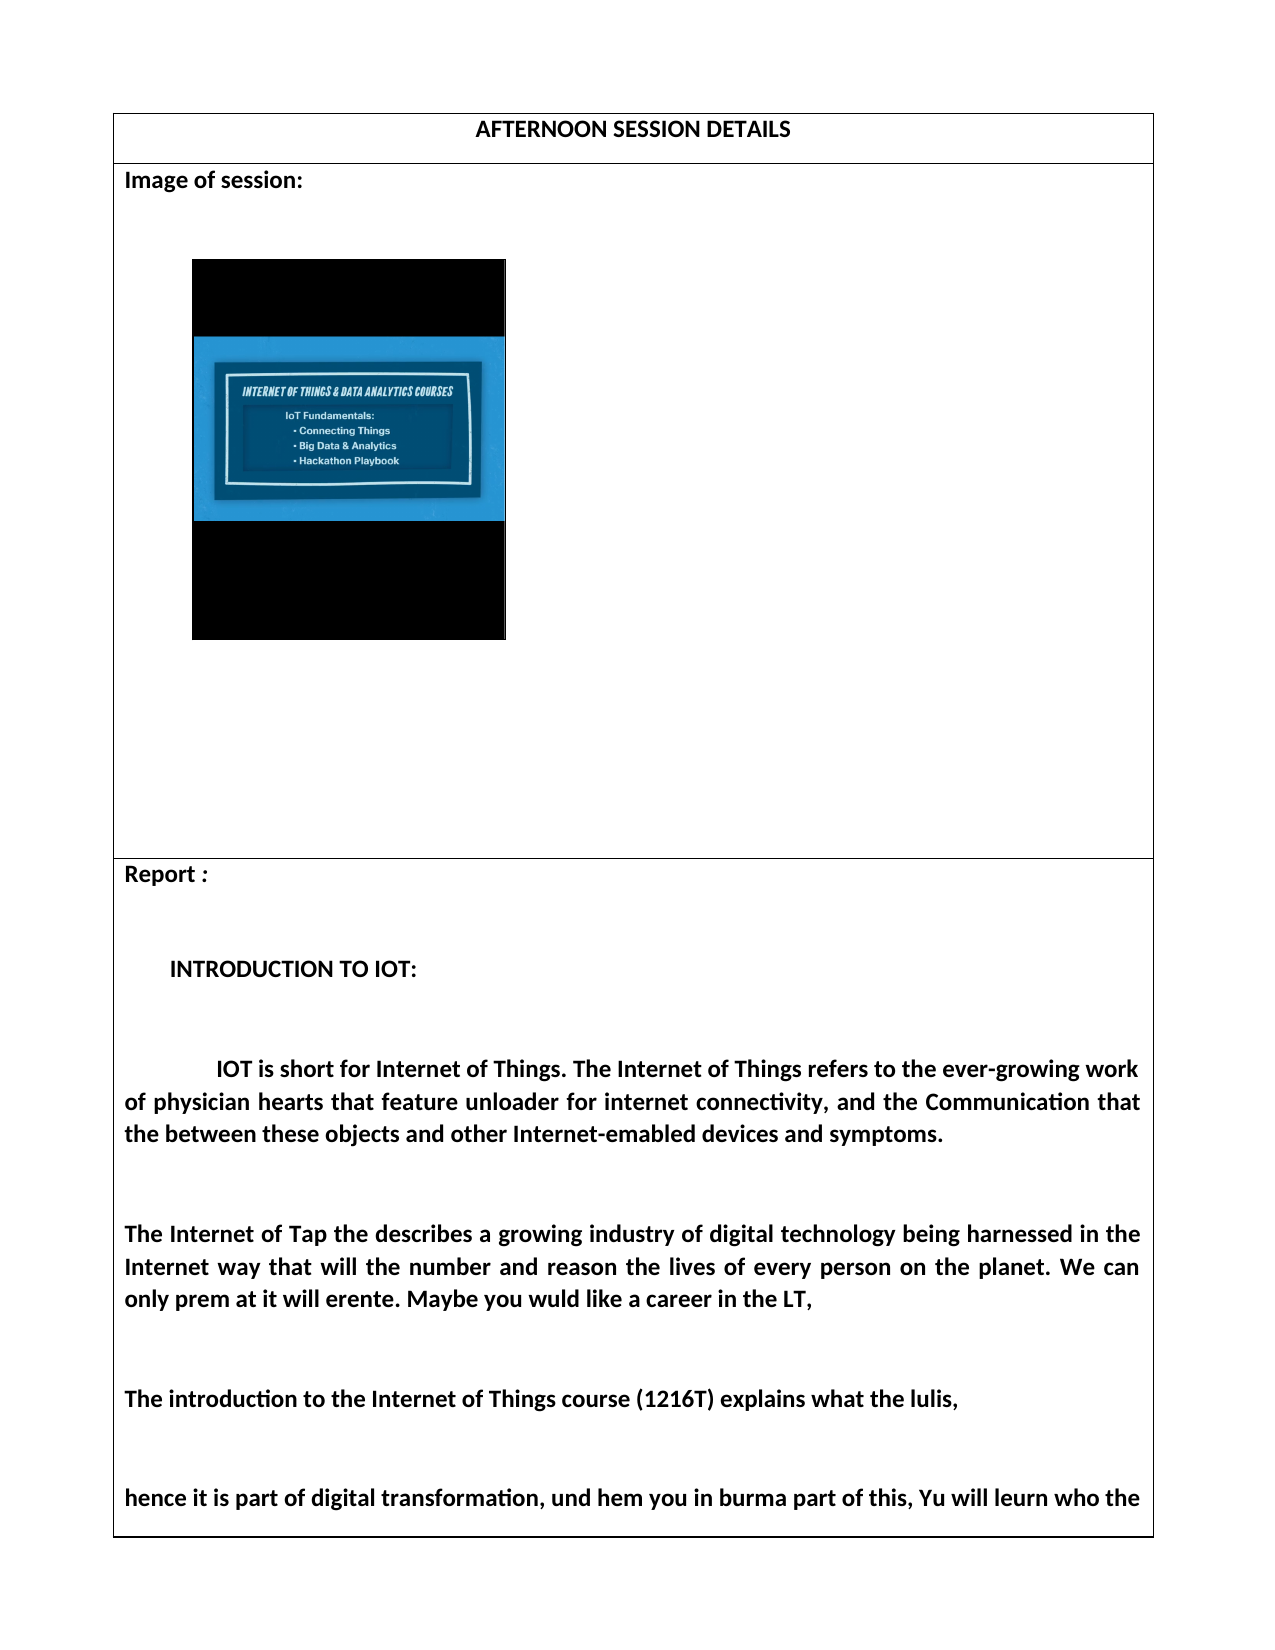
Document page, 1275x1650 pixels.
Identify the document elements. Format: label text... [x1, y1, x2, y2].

picture [194, 260, 505, 639]
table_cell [114, 859, 1153, 1536]
table_header AFTERNOON SESSION DETAILS [114, 114, 1153, 163]
table_cell Image of session: [114, 164, 1153, 858]
